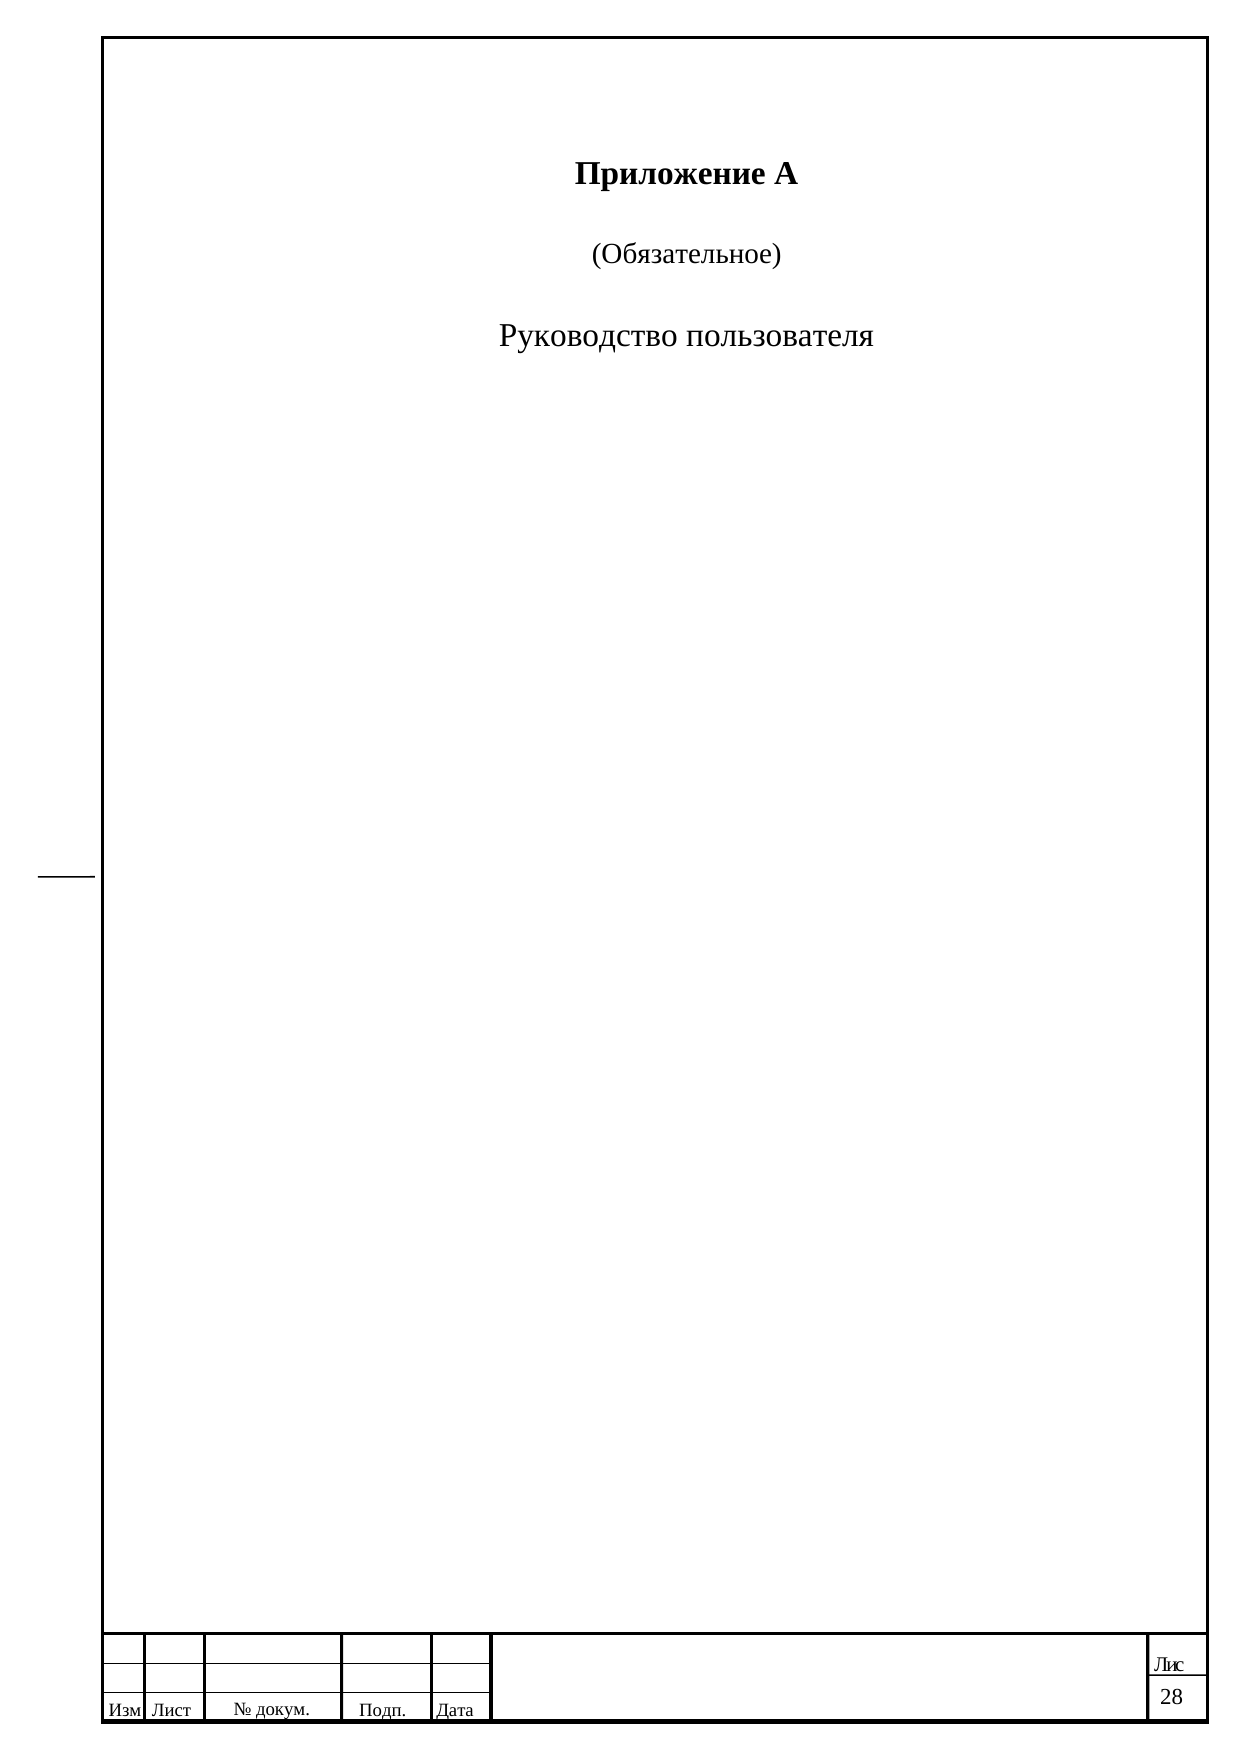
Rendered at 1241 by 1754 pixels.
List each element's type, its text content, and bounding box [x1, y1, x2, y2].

text Руководство пользователя [133, 315, 1181, 354]
text (Обязательное) [133, 236, 1181, 269]
text Приложение А [133, 153, 1181, 192]
